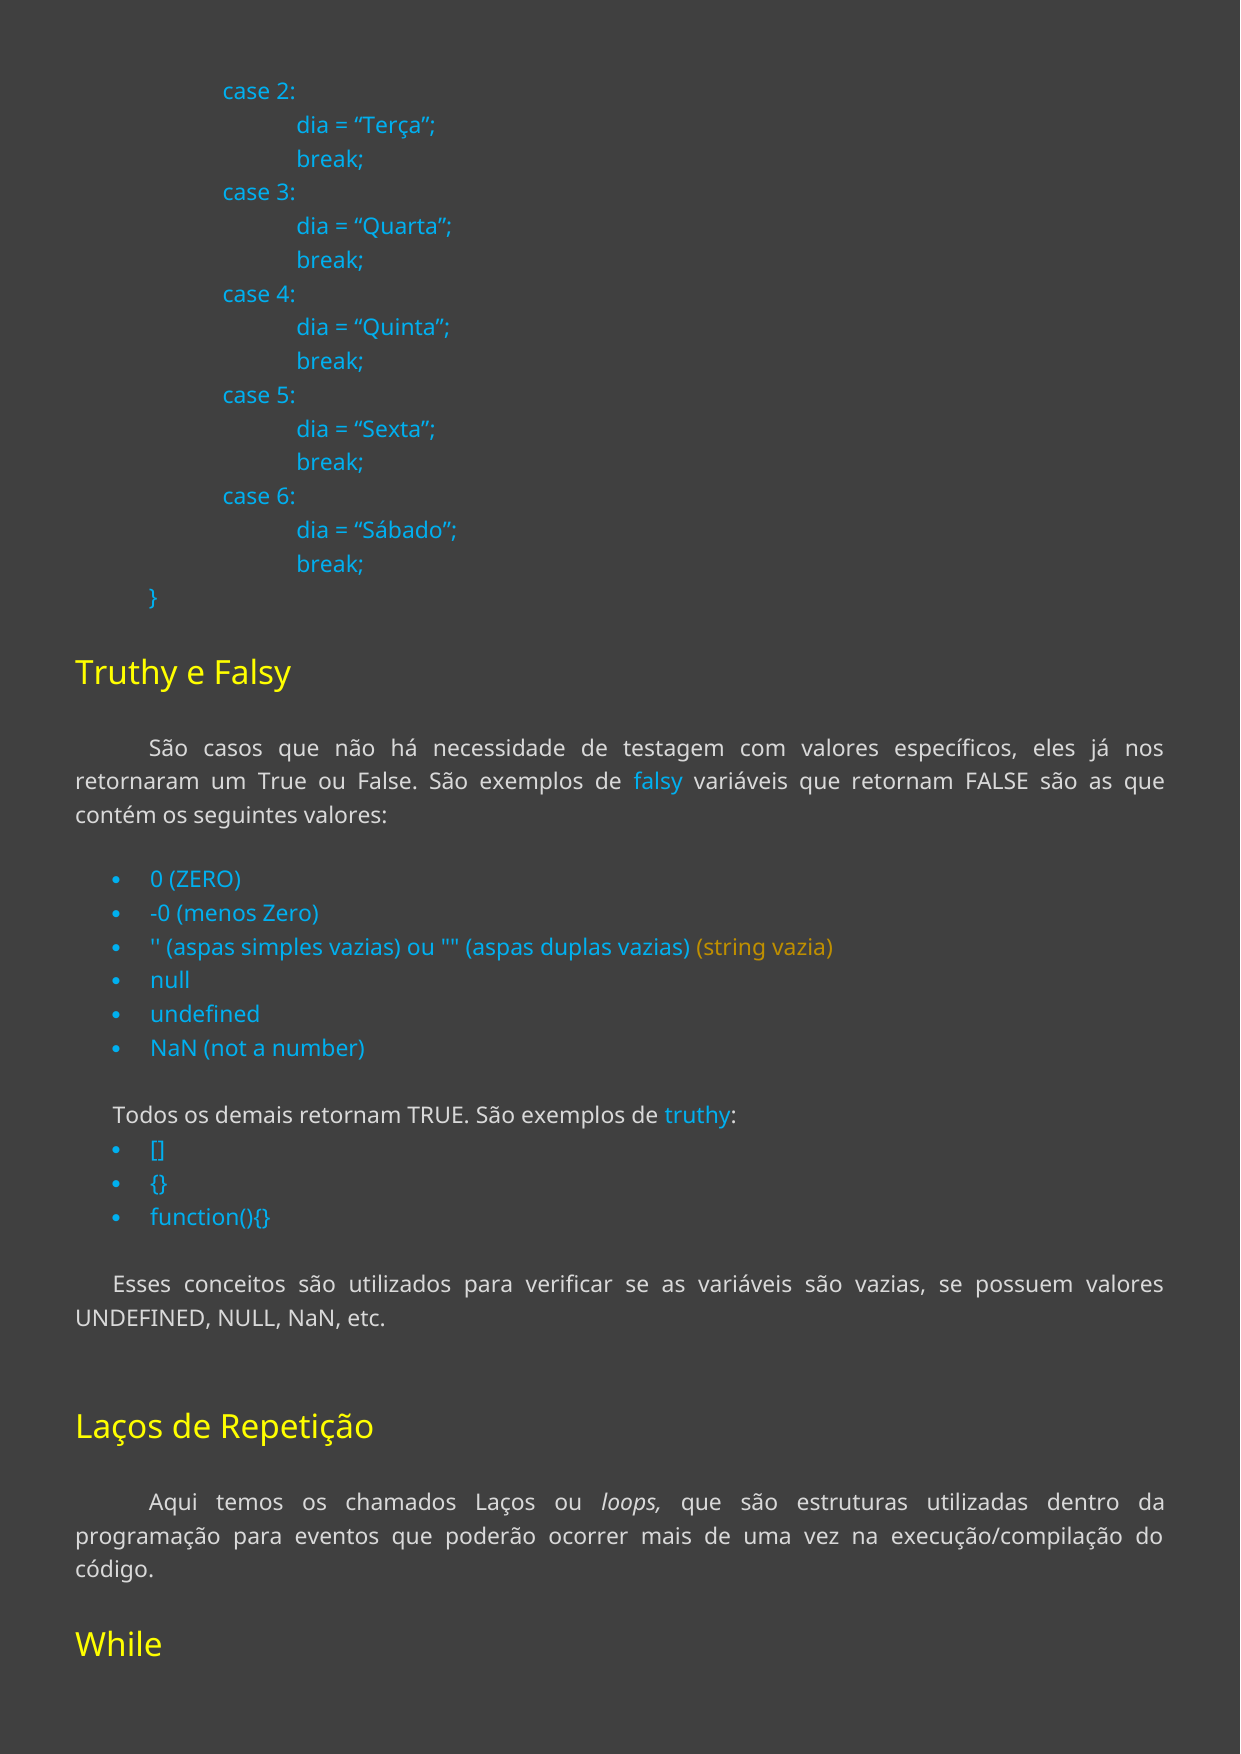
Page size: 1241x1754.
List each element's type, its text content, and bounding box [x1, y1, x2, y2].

text Aqui temos os chamados Laços ou loops, que são estruturas utilizadas dentro da programação para eventos que poderão ocorrer mais de uma vez na execução/compilação do código. [75, 1486, 1165, 1585]
list -0 (menos Zero) [112, 897, 1165, 928]
text break; [75, 345, 1165, 376]
text Esses conceitos são utilizados para verificar se as variáveis são vazias, se possuem valores UNDEFINED, NULL, NaN, etc. [75, 1268, 1165, 1333]
text While [75, 1621, 1165, 1666]
text } [75, 581, 1165, 612]
list null [112, 964, 1165, 996]
list undefined [112, 998, 1165, 1029]
list '' (aspas simples vazias) ou "" (aspas duplas vazias) (string vazia) [112, 931, 1165, 962]
text case 6: [149, 480, 1165, 511]
text Laços de Repetição [75, 1403, 1165, 1449]
list function(){} [112, 1201, 1165, 1232]
text break; [75, 244, 1165, 275]
text break; [75, 547, 1165, 579]
text case 3: [149, 176, 1165, 207]
list NaN (not a number) [112, 1032, 1165, 1063]
text break; [75, 446, 1165, 477]
text dia = “Quarta”; [75, 210, 1165, 241]
text São casos que não há necessidade de testagem com valores específicos, eles já nos retornaram um True ou False. São exemplos de falsy variáveis que retornam FALSE são as que contém os seguintes valores: [75, 731, 1165, 830]
text break; [75, 142, 1165, 174]
text dia = “Sábado”; [75, 514, 1165, 545]
text Todos os demais retornam TRUE. São exemplos de truthy: [112, 1099, 1165, 1131]
list 0 (ZERO) [112, 863, 1165, 894]
text case 5: [75, 379, 1165, 410]
list {} [112, 1167, 1165, 1198]
text case 2: [149, 75, 1165, 106]
text case 4: [149, 277, 1165, 309]
text dia = “Quinta”; [75, 311, 1165, 342]
text dia = “Terça”; [75, 109, 1165, 140]
list [] [112, 1133, 1165, 1164]
text Truthy e Falsy [75, 649, 1165, 694]
text dia = “Sexta”; [75, 412, 1165, 444]
